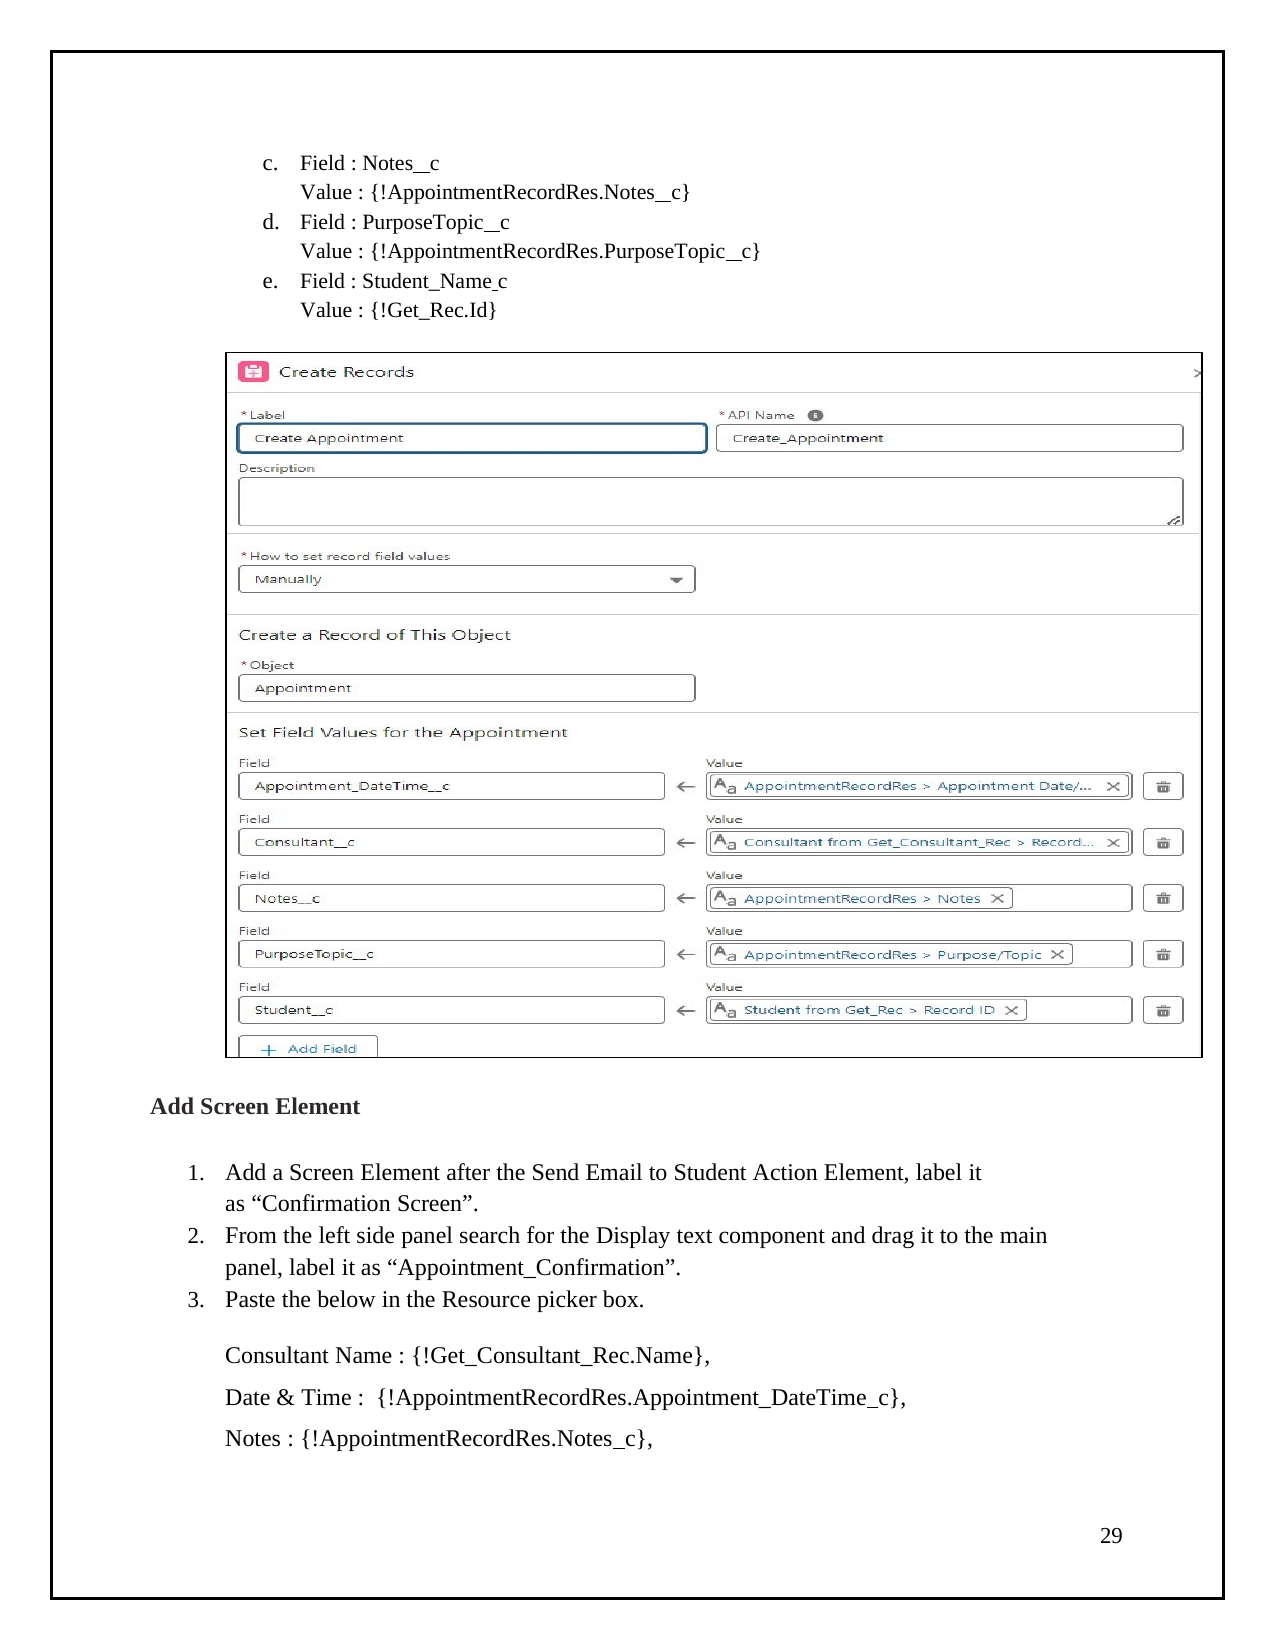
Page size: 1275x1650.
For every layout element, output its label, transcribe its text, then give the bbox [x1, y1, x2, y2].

text Value : {!AppointmentRecordRes.Notes c} [300, 179, 1210, 204]
text Add Screen Element [150, 1092, 1210, 1120]
text Value : {!AppointmentRecordRes.PurposeTopic c} [300, 238, 1210, 263]
list Add a Screen Element after the Send Email to Student Action Element, label it as “Confirmation Screen”. [187, 1158, 1007, 1217]
list From the left side panel search for the Display text component and drag it to the main panel, label it as “Appointment_Confirmation”. [187, 1221, 1110, 1280]
text Date & Time : {!AppointmentRecordRes.Appointment_DateTime c}, Notes : {!AppointmentRecordRes.Notes c}, [225, 1383, 959, 1452]
list Paste the below in the Resource picker box. [187, 1284, 1210, 1312]
list Field : Notes c [262, 149, 1210, 176]
text Consultant Name : {!Get_Consultant_Rec.Name}, [225, 1341, 1210, 1369]
picture [227, 353, 1201, 1057]
list Field : Student_Name c Value : {!Get_Rec.Id} [262, 267, 524, 322]
list Field : PurposeTopic c [262, 208, 1210, 234]
